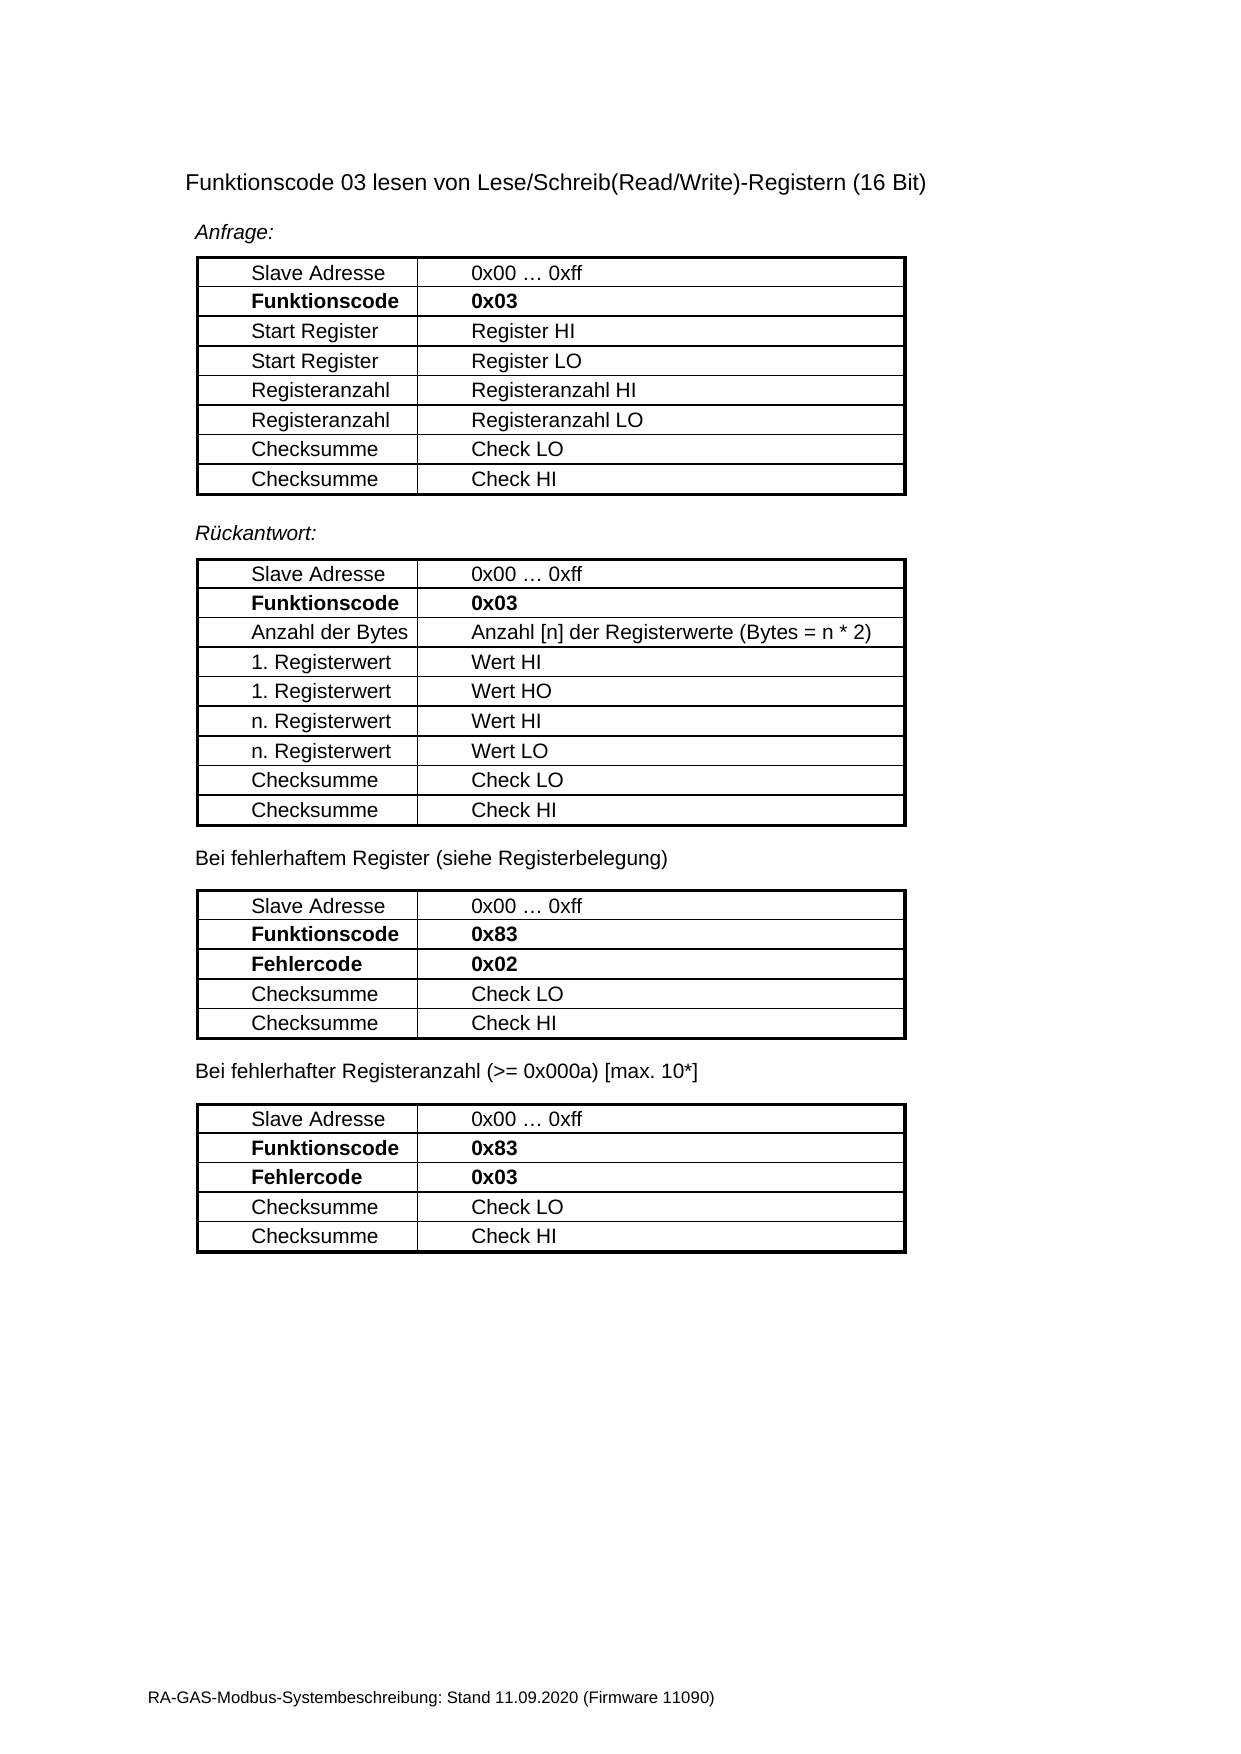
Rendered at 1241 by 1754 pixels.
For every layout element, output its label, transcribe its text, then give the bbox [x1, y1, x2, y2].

table_cell Registeranzahl [199, 376, 417, 404]
table_cell 0x03 [418, 287, 903, 315]
table_header Slave Adresse [199, 892, 417, 919]
table_cell Check LO [418, 766, 903, 794]
text Anfrage: [195, 220, 1093, 244]
table_cell 0x03 [418, 589, 903, 617]
table_cell Anzahl der Bytes [199, 618, 417, 646]
table_cell Check HI [418, 1222, 903, 1250]
table_cell Checksumme [199, 980, 417, 1007]
table_cell 1. Registerwert [199, 648, 417, 676]
table_cell 0x02 [418, 950, 903, 978]
table_cell Register LO [418, 347, 903, 374]
text Bei fehlerhaftem Register (siehe Registerbelegung) [195, 846, 1093, 870]
table_cell Wert HO [418, 677, 903, 705]
table_header 0x00 … 0xff [418, 561, 903, 587]
table_cell 0x83 [418, 920, 903, 948]
table_cell Check LO [418, 435, 903, 463]
table_cell Fehlercode [199, 1163, 417, 1191]
table_cell Register HI [418, 317, 903, 345]
table_header 0x00 … 0xff [418, 892, 903, 919]
table_cell Checksumme [199, 465, 417, 493]
table_cell Checksumme [199, 1193, 417, 1221]
table_cell 0x83 [418, 1134, 903, 1162]
table_cell Wert LO [418, 737, 903, 764]
table_cell Check LO [418, 980, 903, 1007]
table_cell Funktionscode [199, 920, 417, 948]
text Rückantwort: [195, 521, 1093, 545]
table_cell Start Register [199, 317, 417, 345]
table_cell Checksumme [199, 1009, 417, 1037]
table_cell Check HI [418, 796, 903, 824]
table_cell Funktionscode [199, 287, 417, 315]
table_cell Wert HI [418, 707, 903, 735]
table_cell Check LO [418, 1193, 903, 1221]
table_cell Checksumme [199, 766, 417, 794]
table_cell Checksumme [199, 435, 417, 463]
table_cell Funktionscode [199, 1134, 417, 1162]
table_cell Start Register [199, 347, 417, 374]
table_cell Check HI [418, 465, 903, 493]
table_header Slave Adresse [199, 1106, 417, 1132]
subtitle Funktionscode 03 lesen von Lese/Schreib(Read/Write)-Registern (16 Bit) [185, 168, 1093, 195]
table_header Slave Adresse [199, 259, 417, 286]
table_cell Check HI [418, 1009, 903, 1037]
table_cell n. Registerwert [199, 737, 417, 764]
table_header 0x00 … 0xff [418, 259, 903, 286]
table_cell Registeranzahl HI [418, 376, 903, 404]
table_header Slave Adresse [199, 561, 417, 587]
table_header 0x00 … 0xff [418, 1106, 903, 1132]
table_cell Wert HI [418, 648, 903, 676]
table_cell n. Registerwert [199, 707, 417, 735]
table_cell Fehlercode [199, 950, 417, 978]
table_cell Checksumme [199, 1222, 417, 1250]
table_cell Funktionscode [199, 589, 417, 617]
table_cell 1. Registerwert [199, 677, 417, 705]
table_cell Registeranzahl [199, 406, 417, 434]
table_cell 0x03 [418, 1163, 903, 1191]
text Bei fehlerhafter Registeranzahl (>= 0x000a) [max. 10*] [195, 1059, 1093, 1083]
table_cell Anzahl [n] der Registerwerte (Bytes = n * 2) [418, 618, 903, 646]
table_cell Registeranzahl LO [418, 406, 903, 434]
table_cell Checksumme [199, 796, 417, 824]
